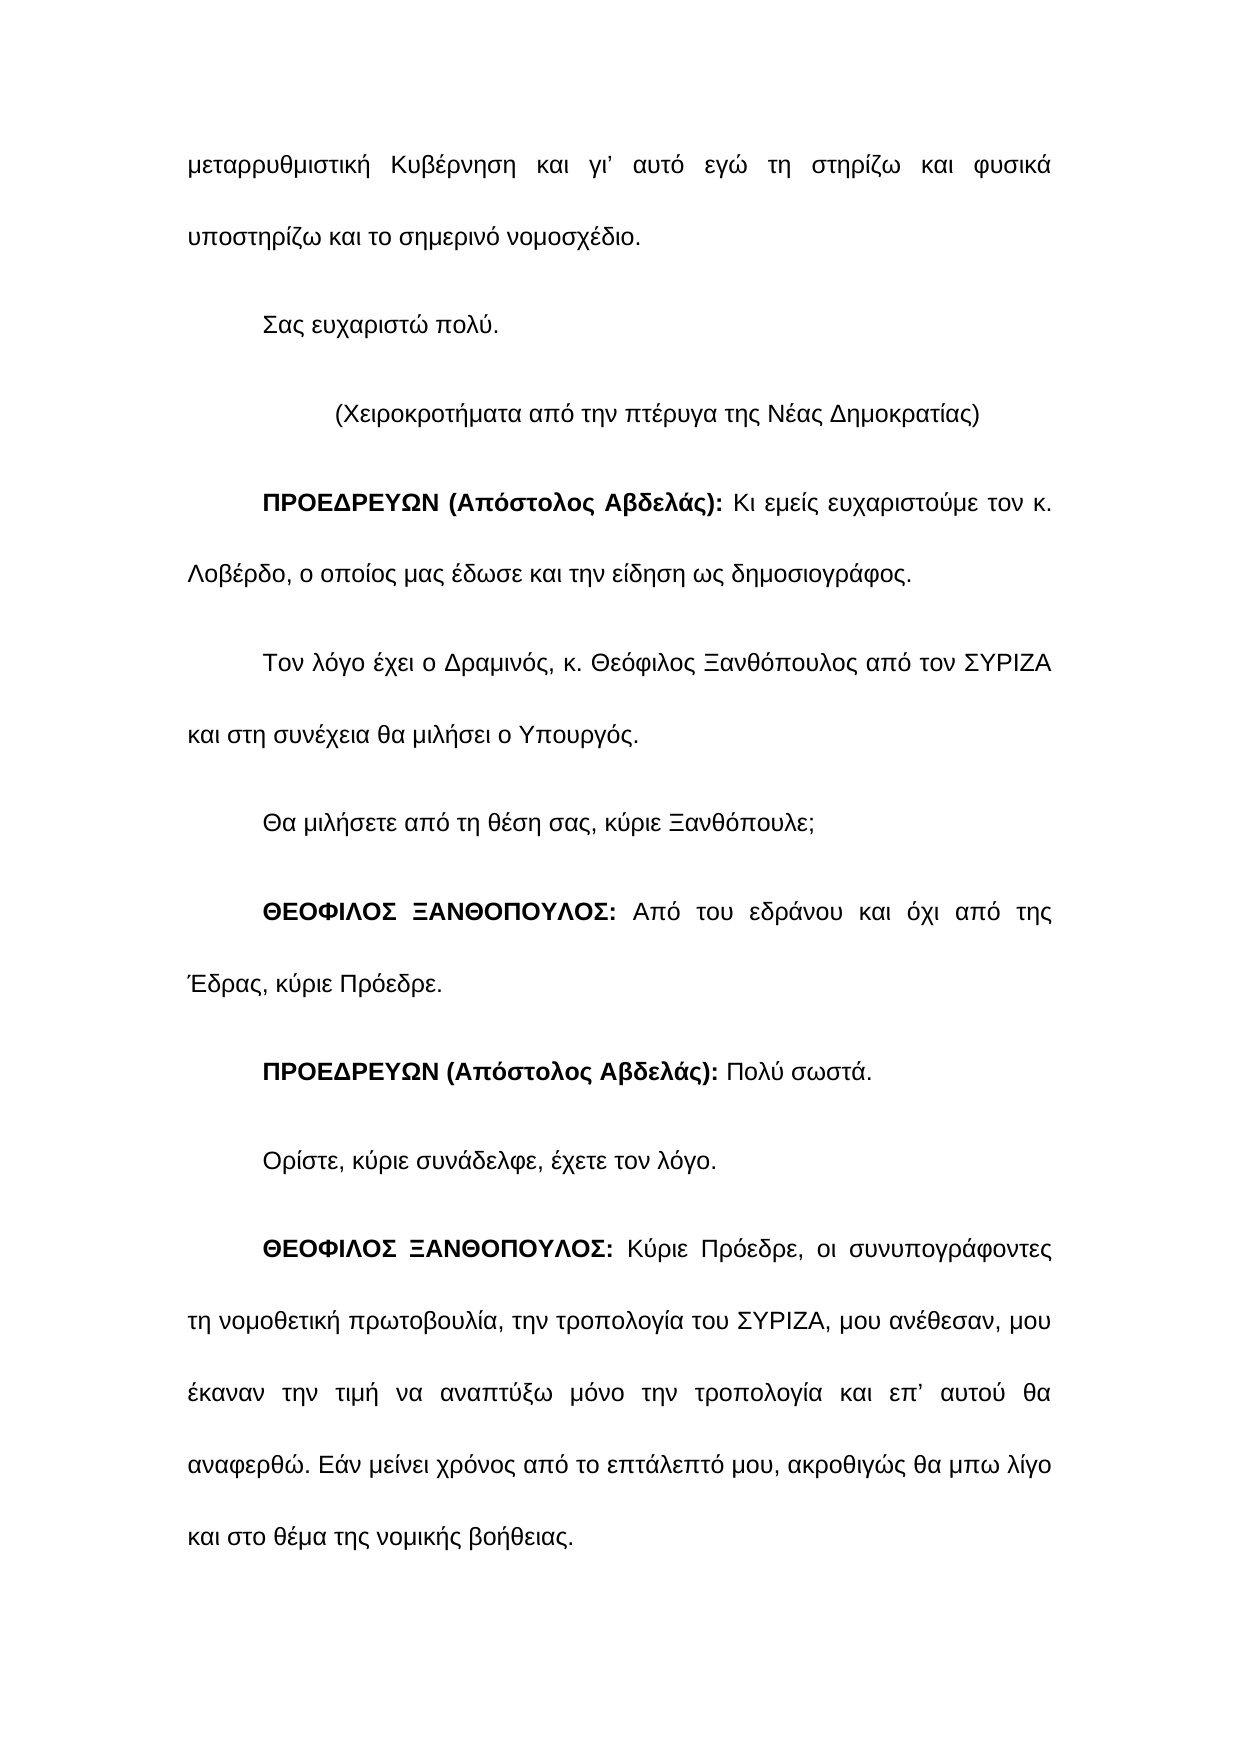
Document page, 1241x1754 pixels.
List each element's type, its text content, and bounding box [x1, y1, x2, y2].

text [187, 150, 1053, 251]
text Τον λόγο έχει ο Δραμινός, κ. Θεόφιλος Ξανθόπουλος από τον ΣΥΡΙΖΑ και στη συνέχεια θα μιλήσει ο Υπουργός. [187, 648, 1053, 748]
text ΘΕΟΦΙΛΟΣ ΞΑΝΘΟΠΟΥΛΟΣ: Κύριε Πρόεδρε, οι συνυπογράφοντες τη νομοθετική πρωτοβουλία, την τροπολογία του ΣΥΡΙΖΑ, μου ανέθεσαν, μου έκαναν την τιμή να αναπτύξω μόνο την τροπολογία και επ’ αυτού θα αναφερθώ. Εάν μείνει χρόνος από το επτάλεπτό μου, ακροθιγώς θα μπω λίγο και στο θέμα της νομικής βοήθειας. [187, 1234, 1053, 1551]
text Σας ευχαριστώ πολύ. [187, 310, 1053, 339]
text ΘΕΟΦΙΛΟΣ ΞΑΝΘΟΠΟΥΛΟΣ: Από του εδράνου και όχι από της Έδρας, κύριε Πρόεδρε. [187, 897, 1053, 997]
text Ορίστε, κύριε συνάδελφε, έχετε τον λόγο. [187, 1146, 1053, 1174]
text ΠΡΟΕΔΡΕΥΩΝ (Απόστολος Αβδελάς): Κι εμείς ευχαριστούμε τον κ. Λοβέρδο, ο οποίος μας έδωσε και την είδηση ως δημοσιογράφος. [187, 487, 1053, 588]
text (Χειροκροτήματα από την πτέρυγα της Νέας Δημοκρατίας) [187, 399, 1053, 428]
text ΠΡΟΕΔΡΕΥΩΝ (Απόστολος Αβδελάς): Πολύ σωστά. [187, 1057, 1053, 1086]
text Θα μιλήσετε από τη θέση σας, κύριε Ξανθόπουλε; [187, 808, 1053, 837]
